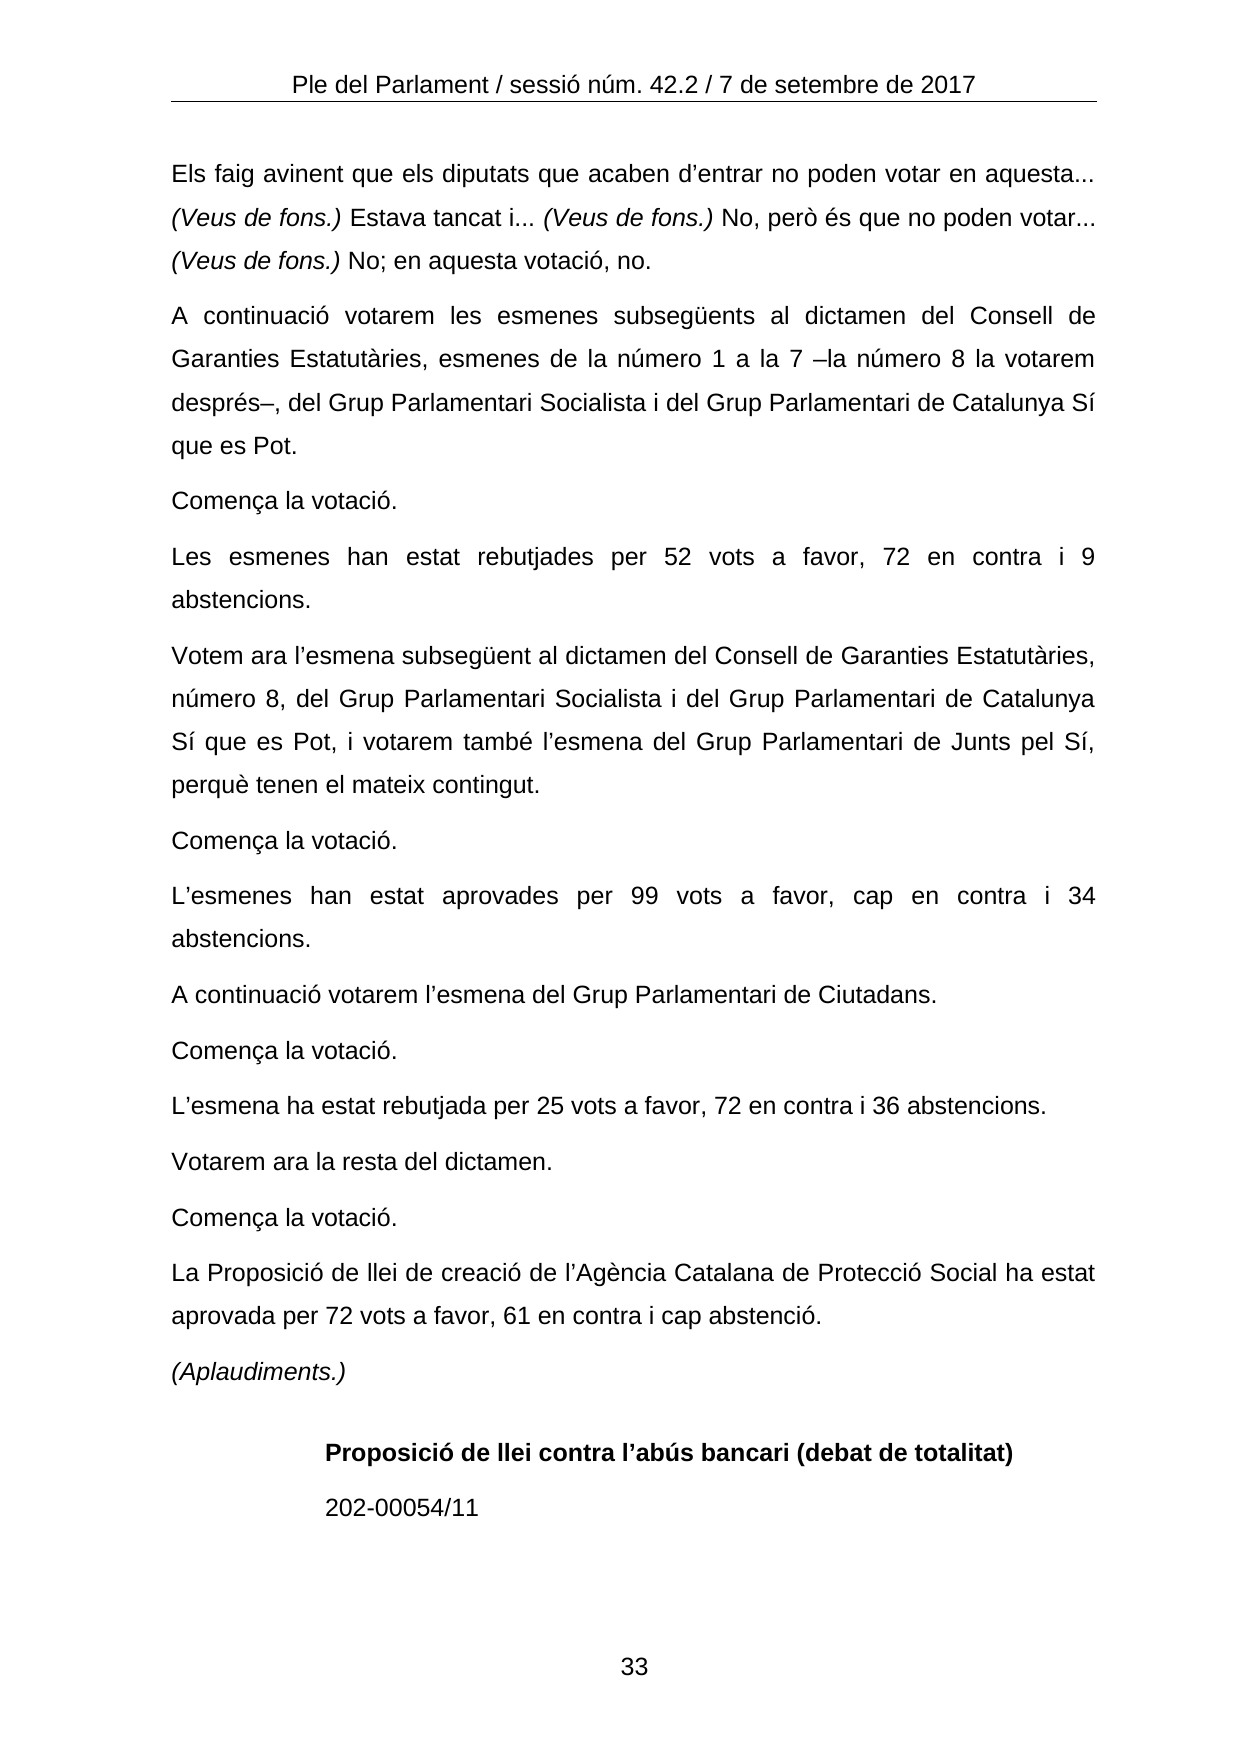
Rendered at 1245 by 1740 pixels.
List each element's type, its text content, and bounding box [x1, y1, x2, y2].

text La Proposició de llei de creació de l’Agència Catalana de Protecció Social ha estat aprovada per 72 vots a favor, 61 en contra i cap abstenció. [171, 1258, 1097, 1330]
text L’esmenes han estat aprovades per 99 vots a favor, cap en contra i 34 abstencions. [171, 881, 1097, 953]
text Votarem ara la resta del dictamen. [171, 1147, 1097, 1176]
text Els faig avinent que els diputats que acaben d’entrar no poden votar en aquesta... (Veus de fons.) Estava tancat i... (Veus de fons.) No, però és que no poden votar... (Veus de fons.) No; en aquesta votació, no. [171, 159, 1097, 274]
text A continuació votarem les esmenes subsegüents al dictamen del Consell de Garanties Estatutàries, esmenes de la número 1 a la 7 –la número 8 la votarem després–, del Grup Parlamentari Socialista i del Grup Parlamentari de Catalunya Sí que es Pot. [171, 301, 1097, 459]
text Comença la votació. [171, 826, 1097, 854]
text Comença la votació. [171, 1203, 1097, 1231]
text (Aplaudiments.) [171, 1357, 1097, 1386]
text A continuació votarem l’esmena del Grup Parlamentari de Ciutadans. [171, 980, 1097, 1009]
text Proposició de llei contra l’abús bancari (debat de totalitat) [325, 1438, 1097, 1466]
text 202-00054/11 [325, 1493, 1097, 1522]
text Comença la votació. [171, 1036, 1097, 1064]
text Votem ara l’esmena subsegüent al dictamen del Consell de Garanties Estatutàries, número 8, del Grup Parlamentari Socialista i del Grup Parlamentari de Catalunya Sí que es Pot, i votarem també l’esmena del Grup Parlamentari de Junts pel Sí, perquè tenen el mateix contingut. [171, 641, 1097, 799]
text L’esmena ha estat rebutjada per 25 vots a favor, 72 en contra i 36 abstencions. [171, 1091, 1097, 1120]
text Les esmenes han estat rebutjades per 52 vots a favor, 72 en contra i 9 abstencions. [171, 542, 1097, 614]
text Comença la votació. [171, 486, 1097, 515]
